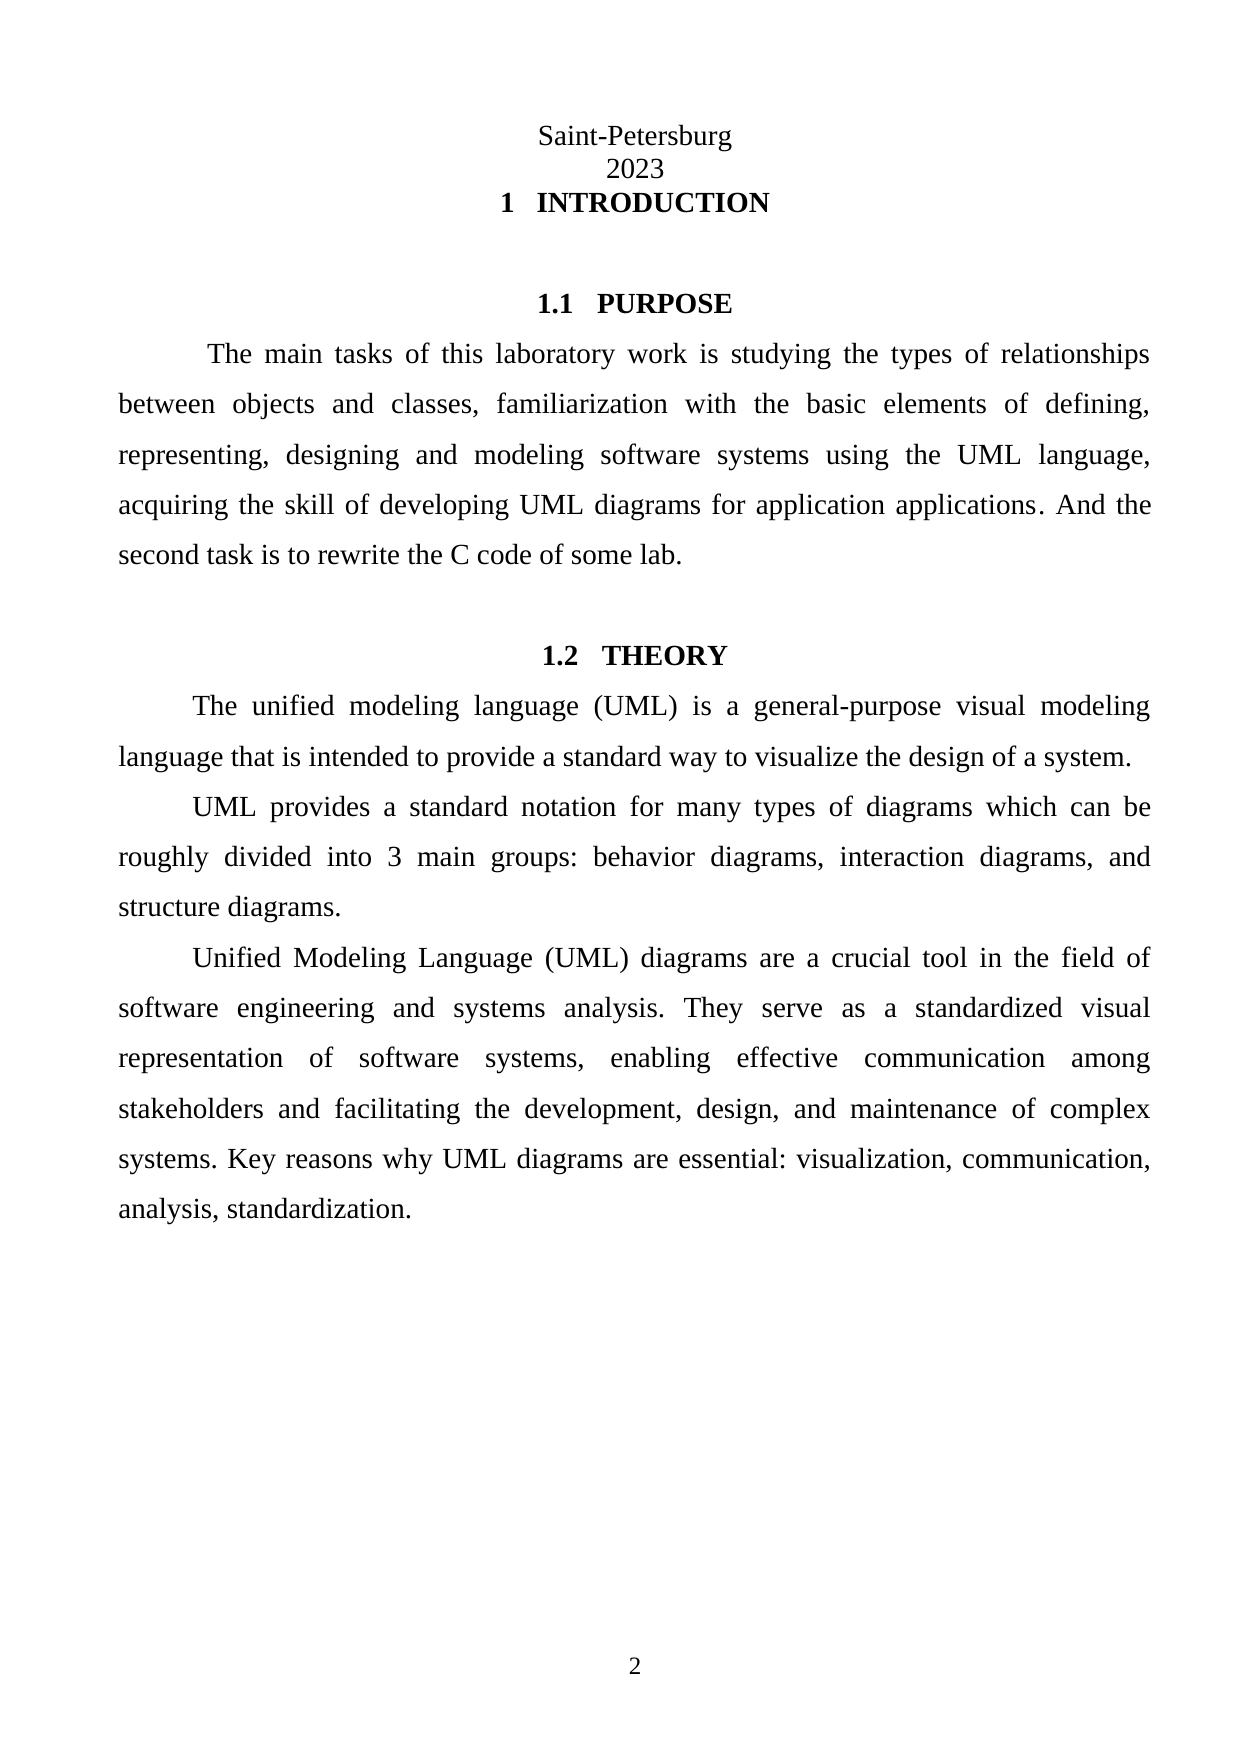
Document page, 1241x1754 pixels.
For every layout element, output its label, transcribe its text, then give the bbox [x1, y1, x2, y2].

list PURPOSE [118, 286, 1152, 319]
list THEORY [118, 638, 1152, 672]
list Saint-Petersburg [118, 118, 1152, 152]
text Unified Modeling Language (UML) diagrams are a crucial tool in the field of software engineering and systems analysis. They serve as a standardized visual representation of software systems, enabling effective communication among stakeholders and facilitating the development, design, and maintenance of complex systems. Key reasons why UML diagrams are essential: visualization, communication, analysis, standardization. [118, 940, 1152, 1225]
text The unified modeling language (UML) is a general-purpose visual modeling language that is intended to provide a standard way to visualize the design of a system. [118, 688, 1152, 772]
text 1 INTRODUCTION [118, 185, 1152, 219]
list 2023 [118, 152, 1152, 185]
text The main tasks of this laboratory work is studying the types of relationships between objects and classes, familiarization with the basic elements of defining, representing, designing and modeling software systems using the UML language, acquiring the skill of developing UML diagrams for application applications. And the second task is to rewrite the C code of some lab. [118, 336, 1152, 571]
text UML provides a standard notation for many types of diagrams which can be roughly divided into 3 main groups: behavior diagrams, interaction diagrams, and structure diagrams. [118, 789, 1152, 923]
